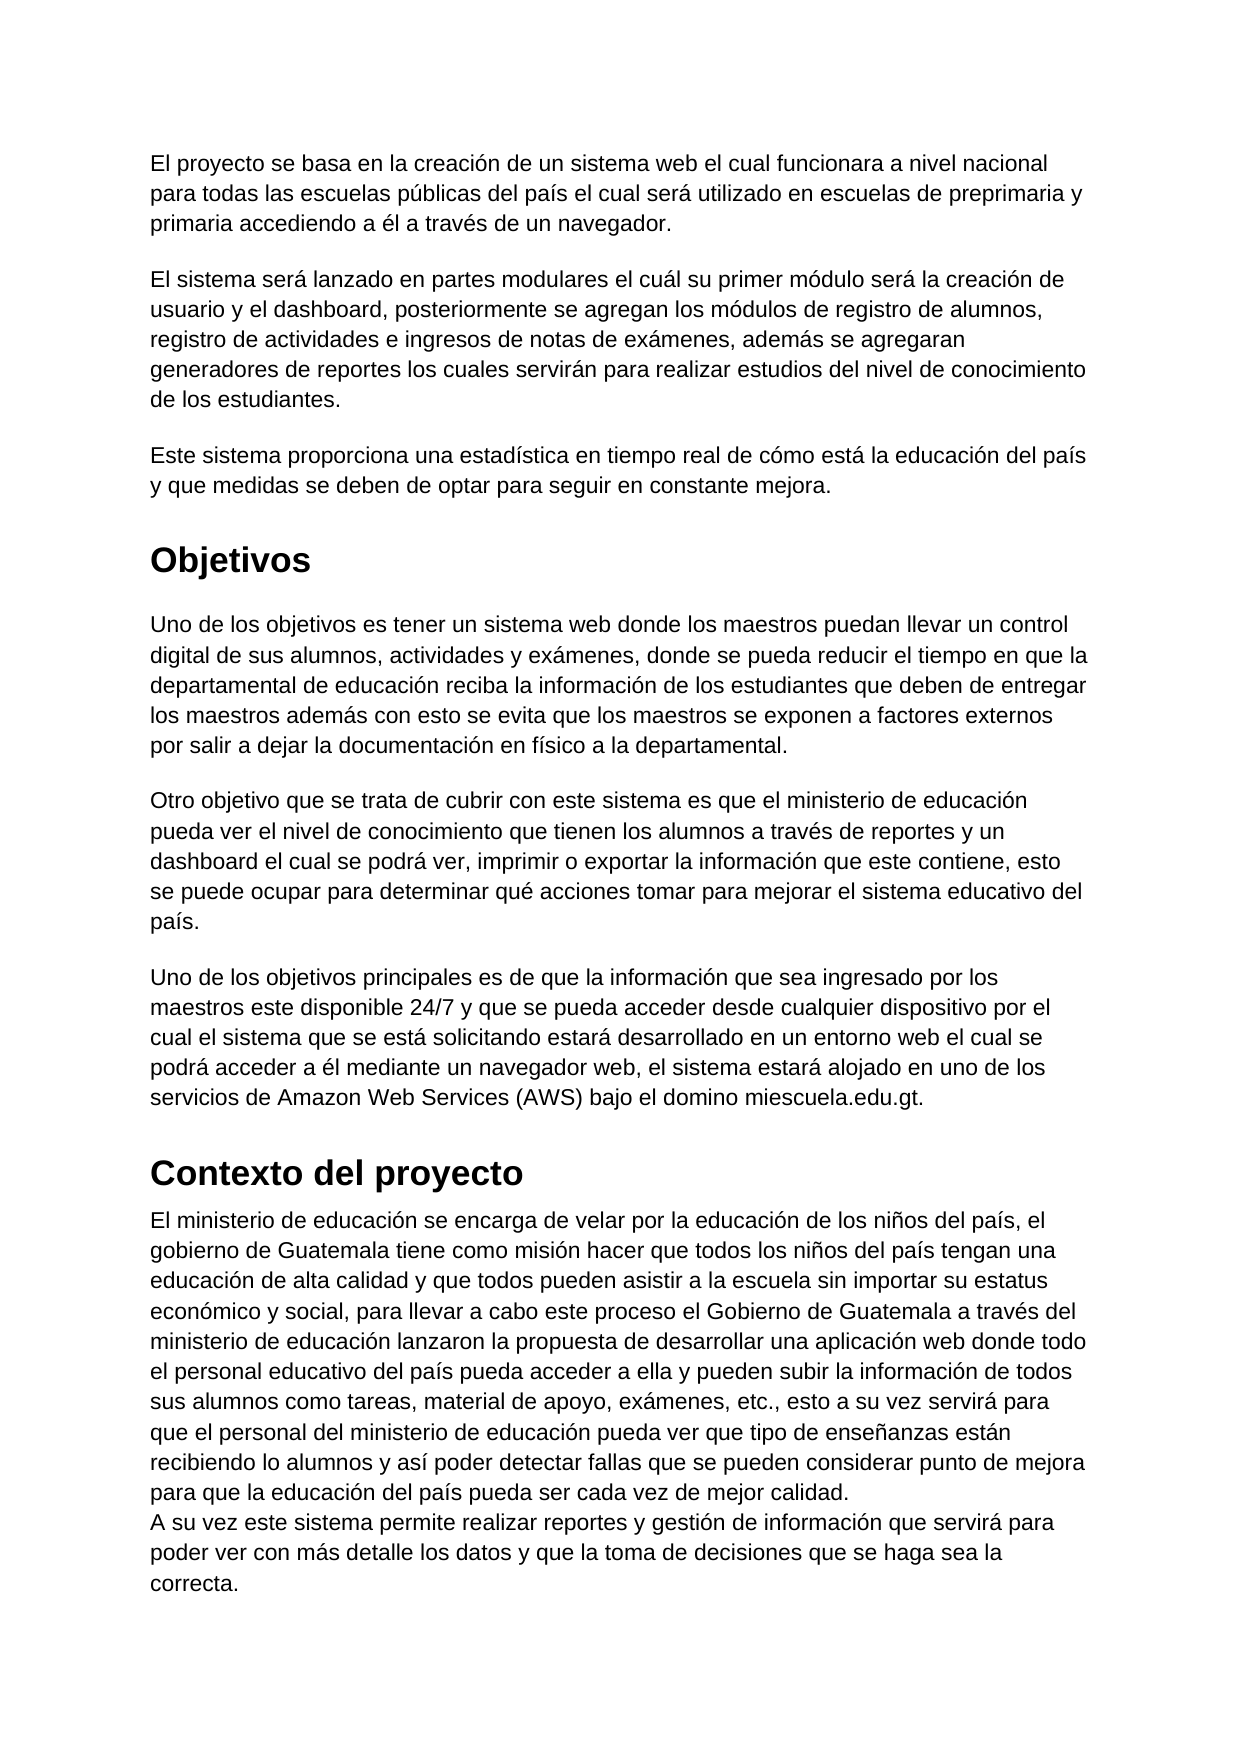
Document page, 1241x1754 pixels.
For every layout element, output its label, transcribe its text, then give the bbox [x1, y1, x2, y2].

text El sistema será lanzado en partes modulares el cuál su primer módulo será la creación de usuario y el dashboard, posteriormente se agregan los módulos de registro de alumnos, registro de actividades e ingresos de notas de exámenes, además se agregaran generadores de reportes los cuales servirán para realizar estudios del nivel de conocimiento de los estudiantes. [150, 266, 1090, 413]
text Uno de los objetivos es tener un sistema web donde los maestros puedan llevar un control digital de sus alumnos, actividades y exámenes, donde se pueda reducir el tiempo en que la departamental de educación reciba la información de los estudiantes que deben de entregar los maestros además con esto se evita que los maestros se exponen a factores externos por salir a dejar la documentación en físico a la departamental. [150, 611, 1090, 758]
text Este sistema proporciona una estadística en tiempo real de cómo está la educación del país y que medidas se deben de optar para seguir en constante mejora. [150, 442, 1090, 498]
text Otro objetivo que se trata de cubrir con este sistema es que el ministerio de educación pueda ver el nivel de conocimiento que tienen los alumnos a través de reportes y un dashboard el cual se podrá ver, imprimir o exportar la información que este contiene, esto se puede ocupar para determinar qué acciones tomar para mejorar el sistema educativo del país. [150, 787, 1090, 934]
text El ministerio de educación se encarga de velar por la educación de los niños del país, el gobierno de Guatemala tiene como misión hacer que todos los niños del país tengan una educación de alta calidad y que todos pueden asistir a la escuela sin importar su estatus económico y social, para llevar a cabo este proceso el Gobierno de Guatemala a través del ministerio de educación lanzaron la propuesta de desarrollar una aplicación web donde todo el personal educativo del país pueda acceder a ella y pueden subir la información de todos sus alumnos como tareas, material de apoyo, exámenes, etc., esto a su vez servirá para que el personal del ministerio de educación pueda ver que tipo de enseñanzas están recibiendo lo alumnos y así poder detectar fallas que se pueden considerar punto de mejora para que la educación del país pueda ser cada vez de mejor calidad. [150, 1207, 1090, 1505]
text El proyecto se basa en la creación de un sistema web el cual funcionara a nivel nacional para todas las escuelas públicas del país el cual será utilizado en escuelas de preprimaria y primaria accediendo a él a través de un navegador. [150, 150, 1090, 237]
text A su vez este sistema permite realizar reportes y gestión de información que servirá para poder ver con más detalle los datos y que la toma de decisiones que se haga sea la correcta. [150, 1509, 1090, 1596]
subtitle Contexto del proyecto [150, 1152, 1090, 1193]
subtitle Objetivos [150, 539, 1090, 580]
text Uno de los objetivos principales es de que la información que sea ingresado por los maestros este disponible 24/7 y que se pueda acceder desde cualquier dispositivo por el cual el sistema que se está solicitando estará desarrollado en un entorno web el cual se podrá acceder a él mediante un navegador web, el sistema estará alojado en uno de los servicios de Amazon Web Services (AWS) bajo el domino miescuela.edu.gt. [150, 963, 1090, 1111]
